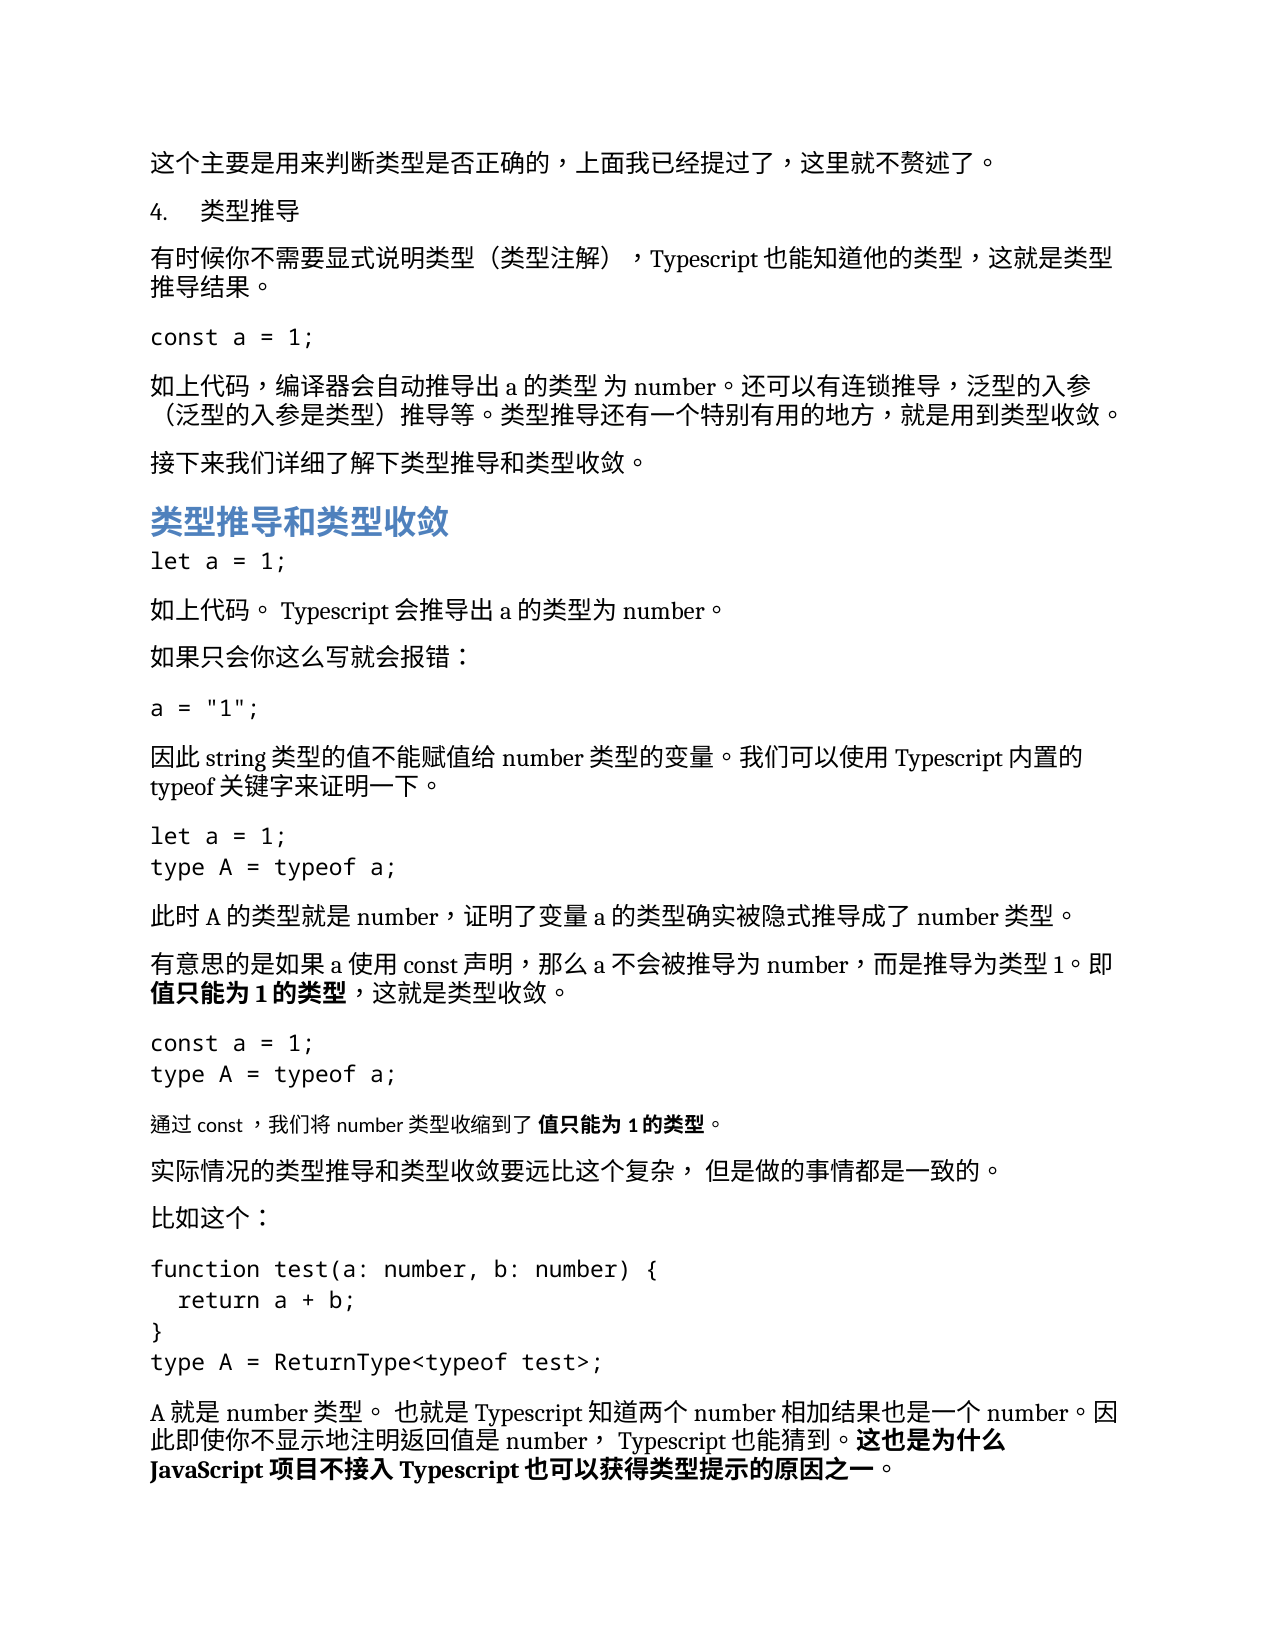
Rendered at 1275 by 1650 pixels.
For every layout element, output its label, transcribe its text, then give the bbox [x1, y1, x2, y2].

list 类型推导 [150, 197, 1125, 226]
text 此时 A 的类型就是 number，证明了变量 a 的类型确实被隐式推导成了 number 类型。 [150, 903, 1125, 932]
text 有时候你不需要显式说明类型（类型注解），Typescript 也能知道他的类型，这就是类型推导结果。 [150, 245, 1125, 302]
text A 就是 number 类型。 也就是 Typescript 知道两个 number 相加结果也是一个 number。因此即使你不显示地注明返回值是 number， Typescript 也能猜到。这也是为什么 JavaScript 项目不接入 Typescript 也可以获得类型提示的原因之一。 [150, 1398, 1125, 1485]
text 这个主要是用来判断类型是否正确的，上面我已经提过了，这里就不赘述了。 [150, 150, 1125, 179]
text let a = 1; [150, 544, 1125, 576]
text const a = 1; type A = typeof a; [150, 1027, 1125, 1089]
text 有意思的是如果 a 使用 const 声明，那么 a 不会被推导为 number，而是推导为类型 1。即值只能为 1 的类型，这就是类型收敛。 [150, 951, 1125, 1008]
text let a = 1; type A = typeof a; [150, 820, 1125, 882]
text 如上代码，编译器会自动推导出 a 的类型 为 number。还可以有连锁推导，泛型的入参（泛型的入参是类型）推导等。类型推导还有一个特别有用的地方，就是用到类型收敛。 [150, 373, 1125, 431]
text a = "1"; [150, 692, 1125, 723]
text 比如这个： [150, 1205, 1125, 1234]
text function test(a: number, b: number) { return a + b; } type A = ReturnType<typeof test>; [150, 1253, 1125, 1378]
text 通过 const ，我们将 number 类型收缩到了 值只能为 1 的类型。 [150, 1110, 1125, 1139]
text 如果只会你这么写就会报错： [150, 644, 1125, 673]
text const a = 1; [150, 321, 1125, 352]
text 因此 string 类型的值不能赋值给 number 类型的变量。我们可以使用 Typescript 内置的 typeof 关键字来证明一下。 [150, 744, 1125, 801]
subtitle 类型推导和类型收敛 [150, 499, 1125, 544]
text 如上代码。 Typescript 会推导出 a 的类型为 number。 [150, 597, 1125, 625]
text 接下来我们详细了解下类型推导和类型收敛。 [150, 449, 1125, 478]
text 实际情况的类型推导和类型收敛要远比这个复杂， 但是做的事情都是一致的。 [150, 1158, 1125, 1186]
